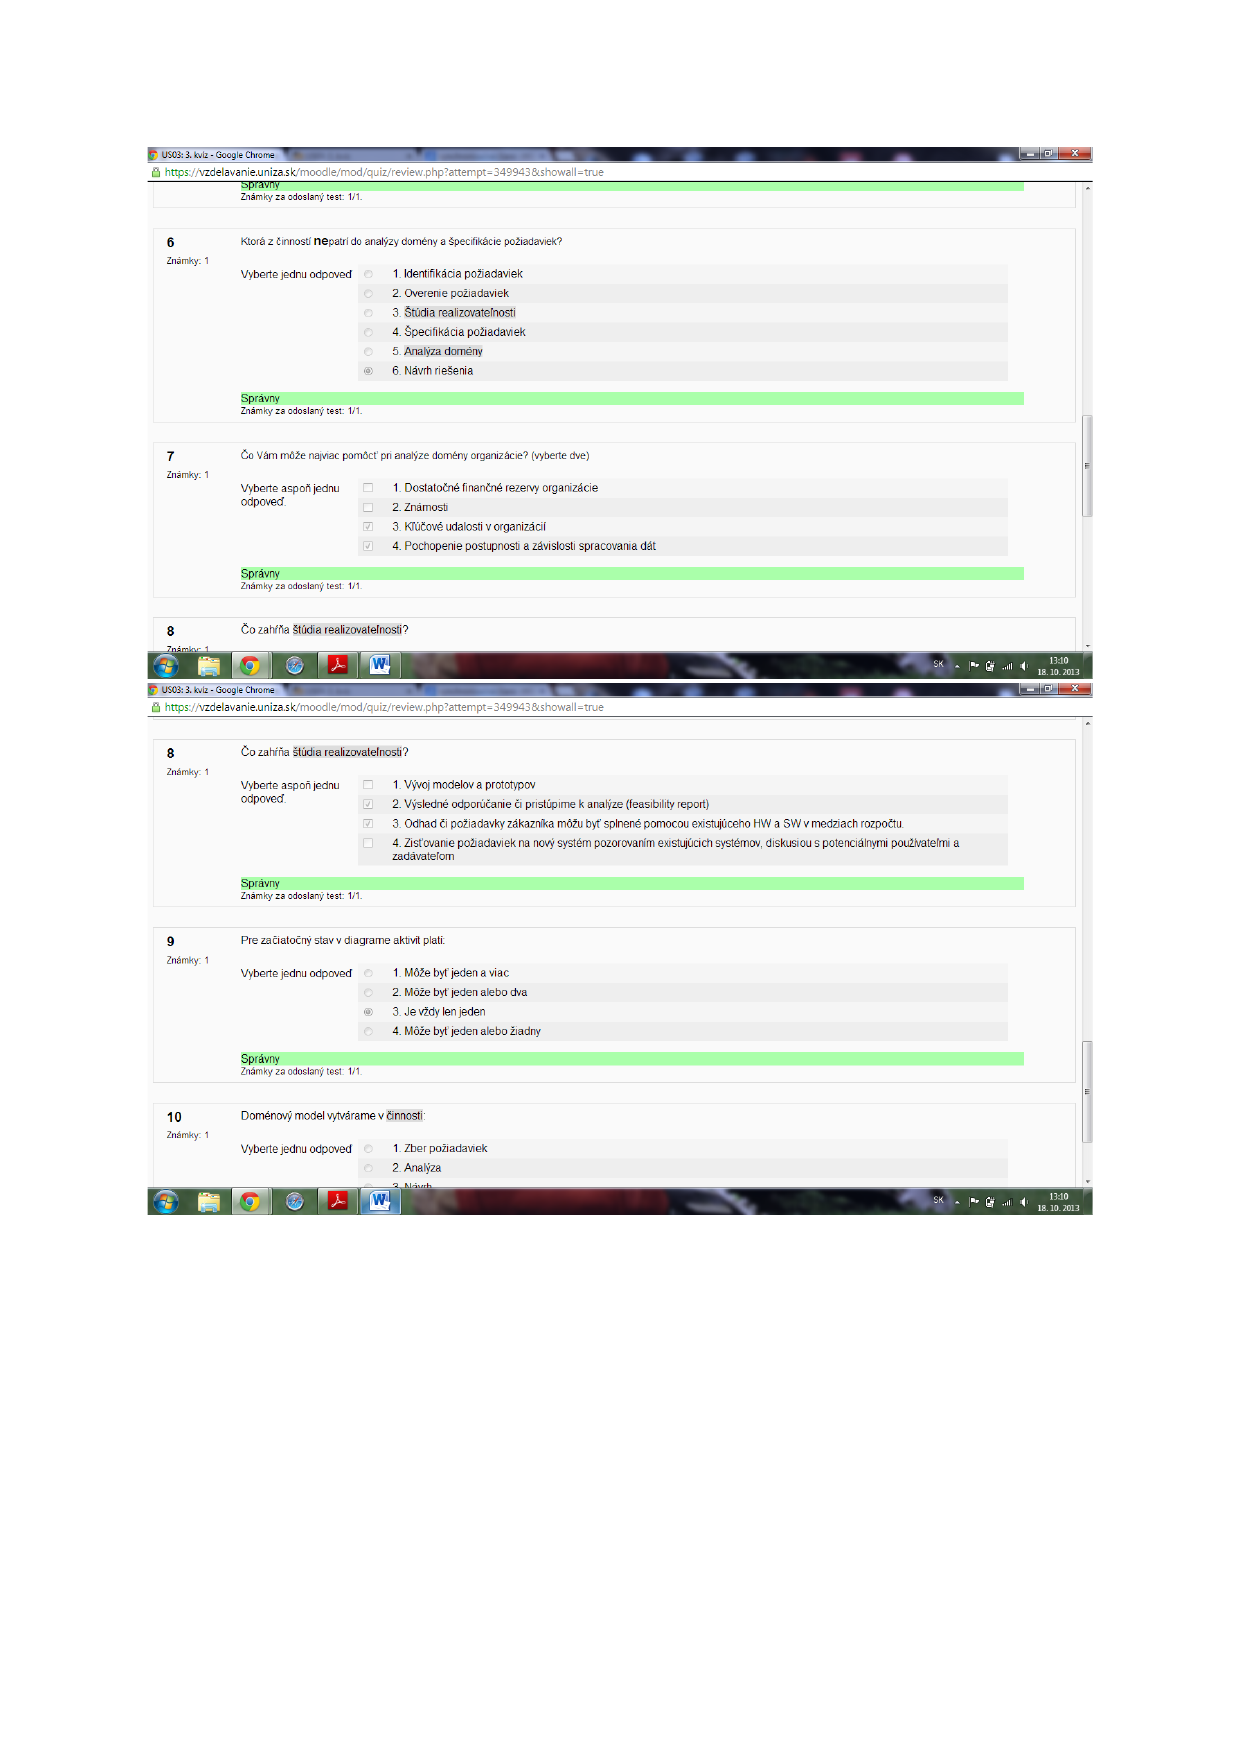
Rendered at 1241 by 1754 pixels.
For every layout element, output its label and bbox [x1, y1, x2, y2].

picture [147, 683, 1093, 1215]
picture [147, 147, 1093, 679]
